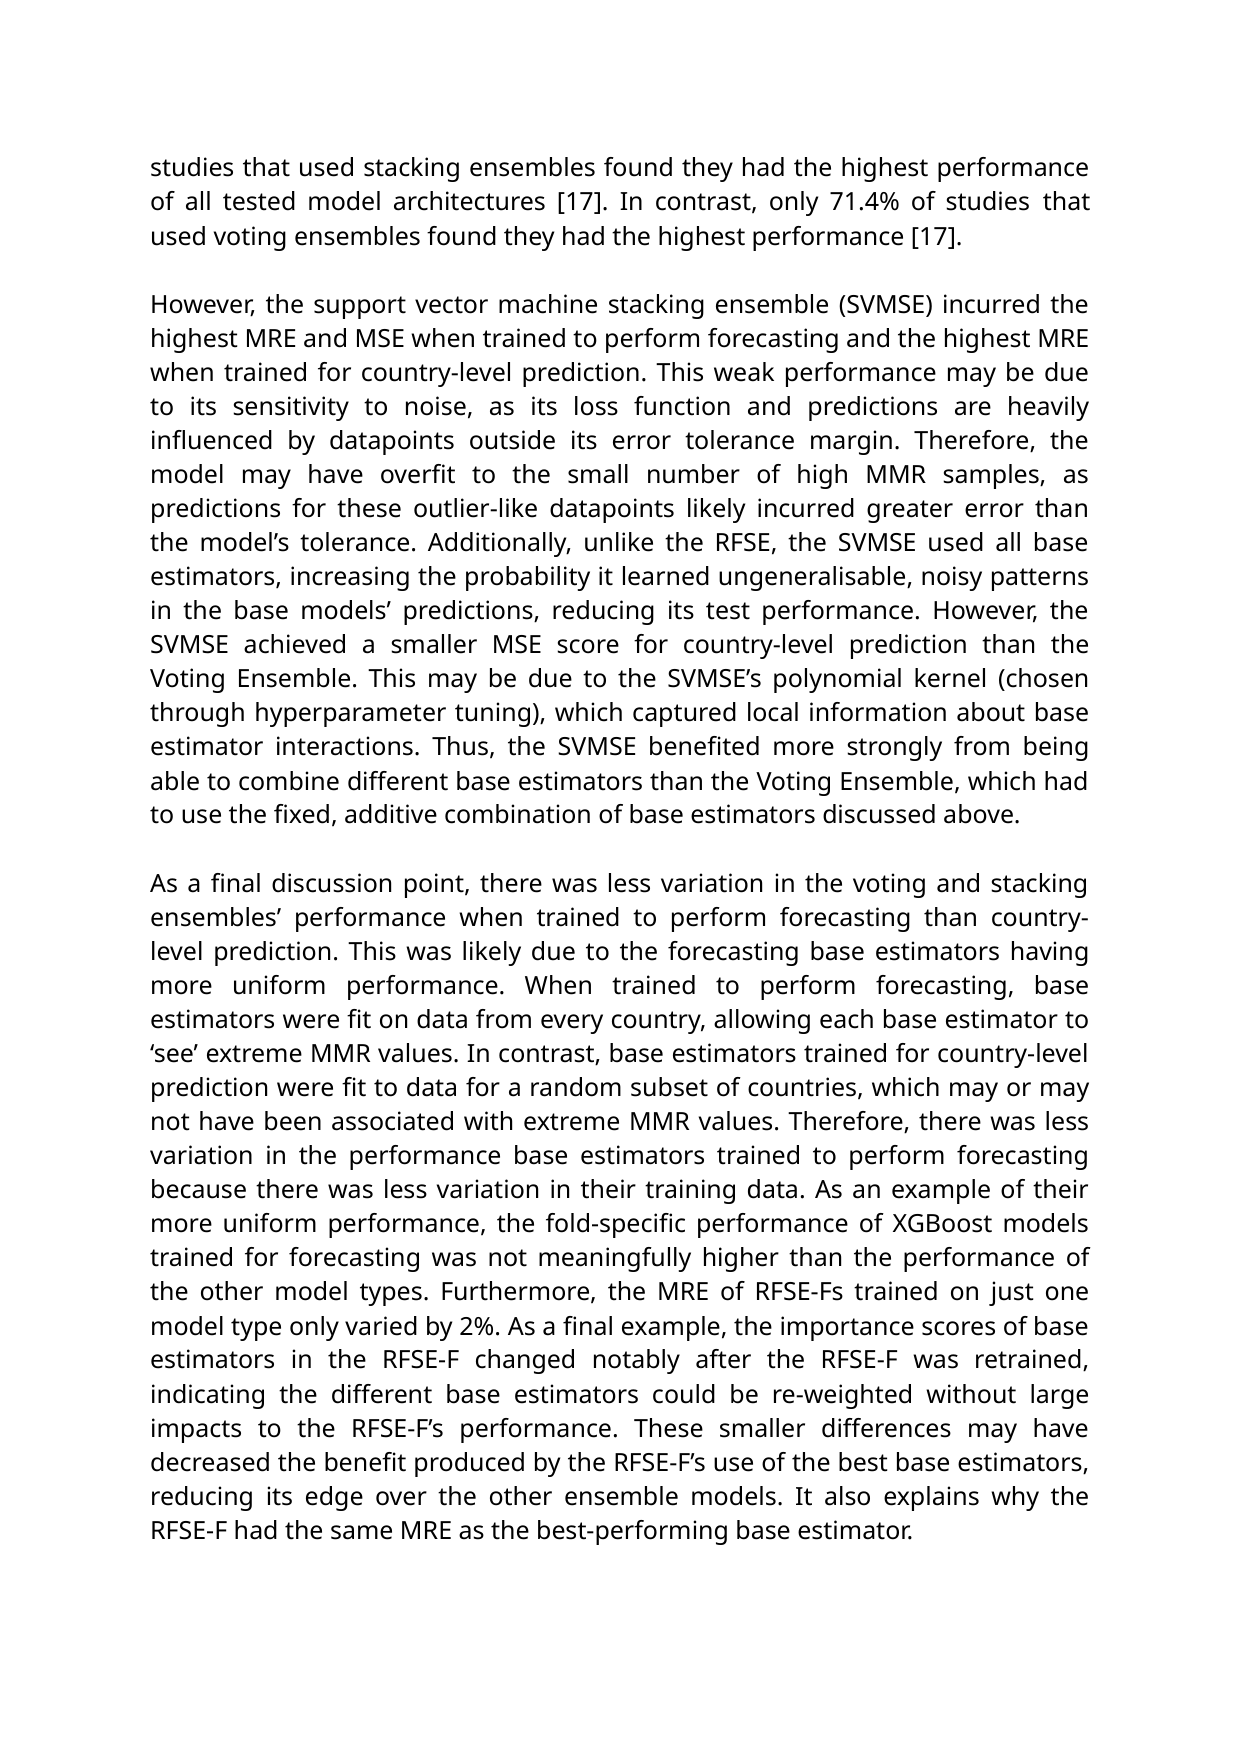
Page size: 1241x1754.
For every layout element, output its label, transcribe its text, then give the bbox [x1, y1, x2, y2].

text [150, 150, 1090, 252]
text As a final discussion point, there was less variation in the voting and stacking ensembles’ performance when trained to perform forecasting than country-level prediction. This was likely due to the forecasting base estimators having more uniform performance. When trained to perform forecasting, base estimators were fit on data from every country, allowing each base estimator to ‘see’ extreme MMR values. In contrast, base estimators trained for country-level prediction were fit to data for a random subset of countries, which may or may not have been associated with extreme MMR values. Therefore, there was less variation in the performance base estimators trained to perform forecasting because there was less variation in their training data. As an example of their more uniform performance, the fold-specific performance of XGBoost models trained for forecasting was not meaningfully higher than the performance of the other model types. Furthermore, the MRE of RFSE-Fs trained on just one model type only varied by 2%. As a final example, the importance scores of base estimators in the RFSE-F changed notably after the RFSE-F was retrained, indicating the different base estimators could be re-weighted without large impacts to the RFSE-F’s performance. These smaller differences may have decreased the benefit produced by the RFSE-F’s use of the best base estimators, reducing its edge over the other ensemble models. It also explains why the RFSE-F had the same MRE as the best-performing base estimator. [150, 865, 1090, 1547]
text However, the support vector machine stacking ensemble (SVMSE) incurred the highest MRE and MSE when trained to perform forecasting and the highest MRE when trained for country-level prediction. This weak performance may be due to its sensitivity to noise, as its loss function and predictions are heavily influenced by datapoints outside its error tolerance margin. Therefore, the model may have overfit to the small number of high MMR samples, as predictions for these outlier-like datapoints likely incurred greater error than the model’s tolerance. Additionally, unlike the RFSE, the SVMSE used all base estimators, increasing the probability it learned ungeneralisable, noisy patterns in the base models’ predictions, reducing its test performance. However, the SVMSE achieved a smaller MSE score for country-level prediction than the Voting Ensemble. This may be due to the SVMSE’s polynomial kernel (chosen through hyperparameter tuning), which captured local information about base estimator interactions. Thus, the SVMSE benefited more strongly from being able to combine different base estimators than the Voting Ensemble, which had to use the fixed, additive combination of base estimators discussed above. [150, 286, 1090, 831]
